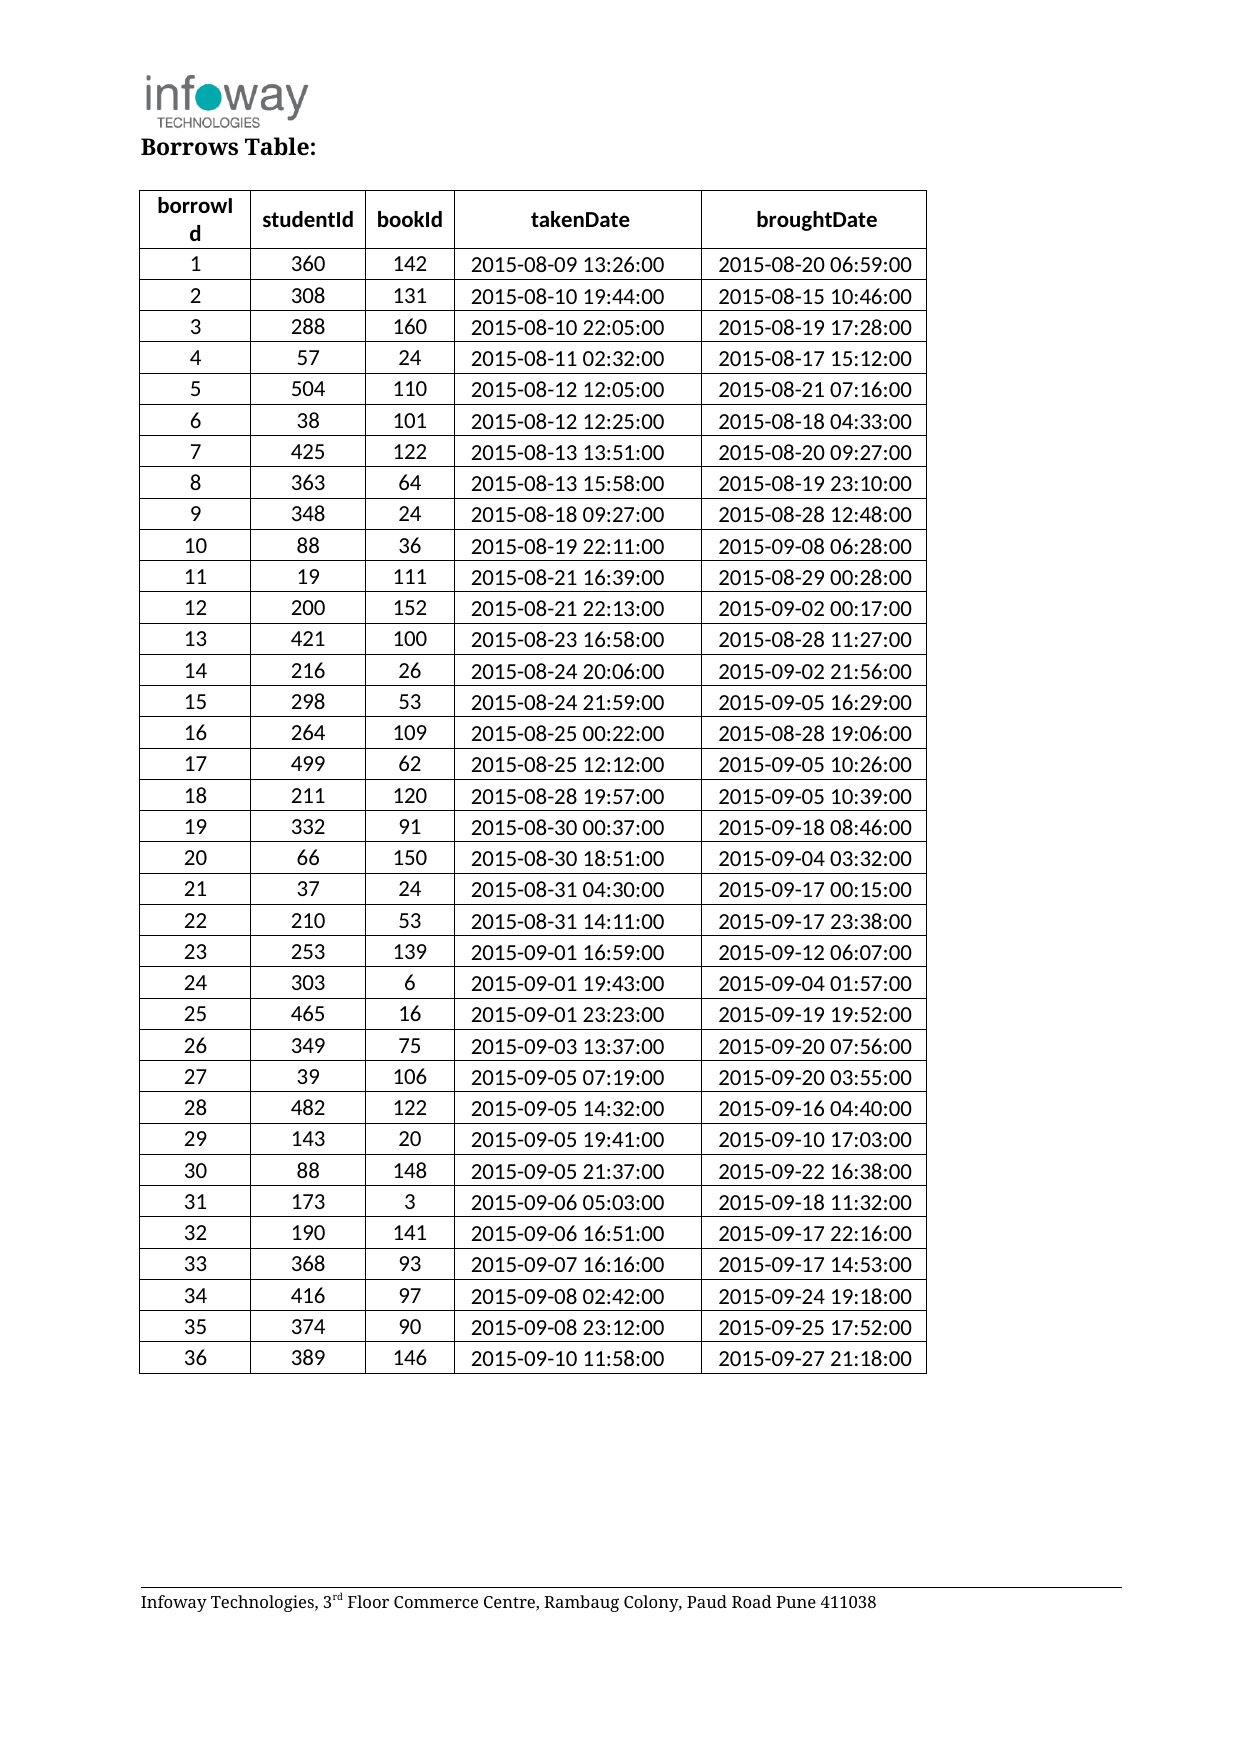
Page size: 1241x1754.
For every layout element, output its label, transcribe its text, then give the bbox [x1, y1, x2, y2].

table_cell 148 [366, 1155, 454, 1185]
table_cell 2015-08-25 00:22:00 [455, 717, 701, 747]
table_cell 30 [140, 1155, 250, 1185]
table_cell 499 [251, 749, 365, 779]
table_cell 2015-08-28 19:06:00 [702, 717, 926, 747]
table_cell 2015-08-28 12:48:00 [702, 499, 926, 529]
table_header borrowId [140, 191, 250, 247]
table_cell 34 [140, 1280, 250, 1310]
table_cell 122 [366, 436, 454, 466]
table_cell 31 [140, 1186, 250, 1216]
table_cell 20 [366, 1124, 454, 1154]
table_cell 120 [366, 780, 454, 810]
table_cell 2015-09-05 10:26:00 [702, 749, 926, 779]
table_cell 90 [366, 1311, 454, 1341]
table_cell 374 [251, 1311, 365, 1341]
table_cell 348 [251, 499, 365, 529]
table_cell 360 [251, 249, 365, 279]
table_cell 2015-09-05 10:39:00 [702, 780, 926, 810]
table_cell 2015-09-02 00:17:00 [702, 592, 926, 622]
table_cell 2015-08-21 07:16:00 [702, 374, 926, 404]
table_cell 9 [140, 499, 250, 529]
table_cell 19 [140, 811, 250, 841]
table_cell 24 [366, 874, 454, 904]
table_cell 2015-09-18 08:46:00 [702, 811, 926, 841]
table_cell 23 [140, 936, 250, 966]
table_cell 2015-08-31 14:11:00 [455, 905, 701, 935]
table_cell 39 [251, 1061, 365, 1091]
table_cell 2015-09-25 17:52:00 [702, 1311, 926, 1341]
table_cell 2015-09-04 03:32:00 [702, 842, 926, 872]
table_cell 2015-08-31 04:30:00 [455, 874, 701, 904]
table_cell 15 [140, 686, 250, 716]
table_cell 14 [140, 655, 250, 685]
table_cell 35 [140, 1311, 250, 1341]
table_cell 2015-09-19 19:52:00 [702, 999, 926, 1029]
table_cell 465 [251, 999, 365, 1029]
table_cell 26 [366, 655, 454, 685]
table_cell 7 [140, 436, 250, 466]
table_cell 53 [366, 905, 454, 935]
table_cell 11 [140, 561, 250, 591]
table_cell 111 [366, 561, 454, 591]
table_cell 2015-09-20 07:56:00 [702, 1030, 926, 1060]
table_cell 152 [366, 592, 454, 622]
table_cell 264 [251, 717, 365, 747]
table_cell 143 [251, 1124, 365, 1154]
table_cell 298 [251, 686, 365, 716]
table_cell 13 [140, 624, 250, 654]
table_cell 2015-09-05 21:37:00 [455, 1155, 701, 1185]
table_cell 2015-08-12 12:25:00 [455, 405, 701, 435]
table_cell 2015-08-12 12:05:00 [455, 374, 701, 404]
table_cell 504 [251, 374, 365, 404]
table_cell 2015-09-02 21:56:00 [702, 655, 926, 685]
table_cell 2015-08-21 16:39:00 [455, 561, 701, 591]
table_cell 32 [140, 1217, 250, 1247]
table_cell 2015-09-17 00:15:00 [702, 874, 926, 904]
table_cell 308 [251, 280, 365, 310]
table_cell 57 [251, 342, 365, 372]
table_cell 27 [140, 1061, 250, 1091]
table_cell 2015-08-28 19:57:00 [455, 780, 701, 810]
table_cell 20 [140, 842, 250, 872]
table_cell 368 [251, 1249, 365, 1279]
table_cell 2015-09-06 16:51:00 [455, 1217, 701, 1247]
table_cell 2015-09-05 07:19:00 [455, 1061, 701, 1091]
table_cell 2015-08-19 22:11:00 [455, 530, 701, 560]
table_cell 24 [140, 967, 250, 997]
table_cell 210 [251, 905, 365, 935]
table_cell 146 [366, 1342, 454, 1372]
table_cell 2015-09-05 16:29:00 [702, 686, 926, 716]
table_cell 150 [366, 842, 454, 872]
table_cell 17 [140, 749, 250, 779]
table_cell 2015-09-04 01:57:00 [702, 967, 926, 997]
table_cell 2015-09-05 14:32:00 [455, 1092, 701, 1122]
table_cell 38 [251, 405, 365, 435]
table_cell 36 [366, 530, 454, 560]
table_cell 101 [366, 405, 454, 435]
table_cell 5 [140, 374, 250, 404]
table_cell 66 [251, 842, 365, 872]
table_cell 2015-08-11 02:32:00 [455, 342, 701, 372]
table_cell 2015-08-28 11:27:00 [702, 624, 926, 654]
table_cell 93 [366, 1249, 454, 1279]
table_cell 160 [366, 311, 454, 341]
table_cell 2015-08-13 13:51:00 [455, 436, 701, 466]
table_cell 2015-08-13 15:58:00 [455, 467, 701, 497]
table_cell 2015-08-18 09:27:00 [455, 499, 701, 529]
table_cell 332 [251, 811, 365, 841]
table_cell 425 [251, 436, 365, 466]
table_cell 109 [366, 717, 454, 747]
table_cell 37 [251, 874, 365, 904]
table_cell 2015-08-30 18:51:00 [455, 842, 701, 872]
table_cell 142 [366, 249, 454, 279]
table_cell 26 [140, 1030, 250, 1060]
table_cell 2015-09-17 14:53:00 [702, 1249, 926, 1279]
table_cell 253 [251, 936, 365, 966]
table_cell 6 [366, 967, 454, 997]
text Borrows Table: [141, 131, 1122, 162]
table_cell 2015-09-03 13:37:00 [455, 1030, 701, 1060]
table_cell 211 [251, 780, 365, 810]
table_cell 2015-08-24 20:06:00 [455, 655, 701, 685]
table_cell 131 [366, 280, 454, 310]
table_cell 91 [366, 811, 454, 841]
table_cell 200 [251, 592, 365, 622]
table_cell 18 [140, 780, 250, 810]
table_cell 288 [251, 311, 365, 341]
table_cell 303 [251, 967, 365, 997]
table_cell 2015-08-15 10:46:00 [702, 280, 926, 310]
table_cell 88 [251, 1155, 365, 1185]
table_cell 2015-09-06 05:03:00 [455, 1186, 701, 1216]
table_cell 2015-09-01 19:43:00 [455, 967, 701, 997]
table_cell 2015-08-19 17:28:00 [702, 311, 926, 341]
table_cell 141 [366, 1217, 454, 1247]
table_cell 110 [366, 374, 454, 404]
table_cell 16 [140, 717, 250, 747]
table_cell 421 [251, 624, 365, 654]
table_cell 2015-09-10 17:03:00 [702, 1124, 926, 1154]
picture [140, 73, 311, 131]
table_cell 2015-08-29 00:28:00 [702, 561, 926, 591]
table_cell 2015-08-10 22:05:00 [455, 311, 701, 341]
table_cell 2015-08-18 04:33:00 [702, 405, 926, 435]
table_cell 8 [140, 467, 250, 497]
table_cell 349 [251, 1030, 365, 1060]
table_cell 2015-08-20 09:27:00 [702, 436, 926, 466]
table_cell 2015-08-25 12:12:00 [455, 749, 701, 779]
table_cell 2015-09-07 16:16:00 [455, 1249, 701, 1279]
table_cell 2015-09-22 16:38:00 [702, 1155, 926, 1185]
table_cell 2015-08-24 21:59:00 [455, 686, 701, 716]
table_cell 2015-09-12 06:07:00 [702, 936, 926, 966]
table_cell 62 [366, 749, 454, 779]
table_cell 2015-08-19 23:10:00 [702, 467, 926, 497]
table_cell 416 [251, 1280, 365, 1310]
table_cell 100 [366, 624, 454, 654]
table_cell 10 [140, 530, 250, 560]
table_header bookId [366, 191, 454, 247]
table_cell 2015-09-17 22:16:00 [702, 1217, 926, 1247]
table_cell 6 [140, 405, 250, 435]
table_cell 16 [366, 999, 454, 1029]
table_cell 88 [251, 530, 365, 560]
table_header broughtDate [702, 191, 926, 247]
table_cell 2015-09-20 03:55:00 [702, 1061, 926, 1091]
table_cell 2015-08-17 15:12:00 [702, 342, 926, 372]
table_cell 173 [251, 1186, 365, 1216]
table_cell 2015-09-16 04:40:00 [702, 1092, 926, 1122]
table_cell 2015-08-20 06:59:00 [702, 249, 926, 279]
table_cell 2015-08-09 13:26:00 [455, 249, 701, 279]
table_cell 97 [366, 1280, 454, 1310]
table_cell 2015-09-01 23:23:00 [455, 999, 701, 1029]
table_cell 2015-08-23 16:58:00 [455, 624, 701, 654]
table_cell 53 [366, 686, 454, 716]
table_cell 482 [251, 1092, 365, 1122]
table_cell 139 [366, 936, 454, 966]
table_cell 2015-08-10 19:44:00 [455, 280, 701, 310]
table_cell 2015-09-05 19:41:00 [455, 1124, 701, 1154]
table_cell 2015-09-08 02:42:00 [455, 1280, 701, 1310]
table_cell 389 [251, 1342, 365, 1372]
table_cell 3 [140, 311, 250, 341]
table_cell 4 [140, 342, 250, 372]
table_cell 3 [366, 1186, 454, 1216]
table_cell 2 [140, 280, 250, 310]
table_cell 2015-09-10 11:58:00 [455, 1342, 701, 1372]
table_cell 2015-09-17 23:38:00 [702, 905, 926, 935]
table_cell 2015-09-24 19:18:00 [702, 1280, 926, 1310]
table_cell 122 [366, 1092, 454, 1122]
table_cell 19 [251, 561, 365, 591]
table_cell 2015-08-30 00:37:00 [455, 811, 701, 841]
table_cell 2015-09-08 23:12:00 [455, 1311, 701, 1341]
table_cell 28 [140, 1092, 250, 1122]
table_cell 12 [140, 592, 250, 622]
table_cell 22 [140, 905, 250, 935]
table_cell 216 [251, 655, 365, 685]
table_cell 21 [140, 874, 250, 904]
table_cell 2015-09-27 21:18:00 [702, 1342, 926, 1372]
table_cell 1 [140, 249, 250, 279]
table_header studentId [251, 191, 365, 247]
table_cell 64 [366, 467, 454, 497]
table_cell 2015-08-21 22:13:00 [455, 592, 701, 622]
table_cell 24 [366, 499, 454, 529]
table_cell 33 [140, 1249, 250, 1279]
table_cell 363 [251, 467, 365, 497]
table_cell 2015-09-18 11:32:00 [702, 1186, 926, 1216]
table_cell 2015-09-01 16:59:00 [455, 936, 701, 966]
table_cell 190 [251, 1217, 365, 1247]
table_cell 75 [366, 1030, 454, 1060]
table_header takenDate [455, 191, 701, 247]
table_cell 25 [140, 999, 250, 1029]
table_cell 29 [140, 1124, 250, 1154]
table_cell 2015-09-08 06:28:00 [702, 530, 926, 560]
table_cell 24 [366, 342, 454, 372]
table_cell 106 [366, 1061, 454, 1091]
table_cell 36 [140, 1342, 250, 1372]
